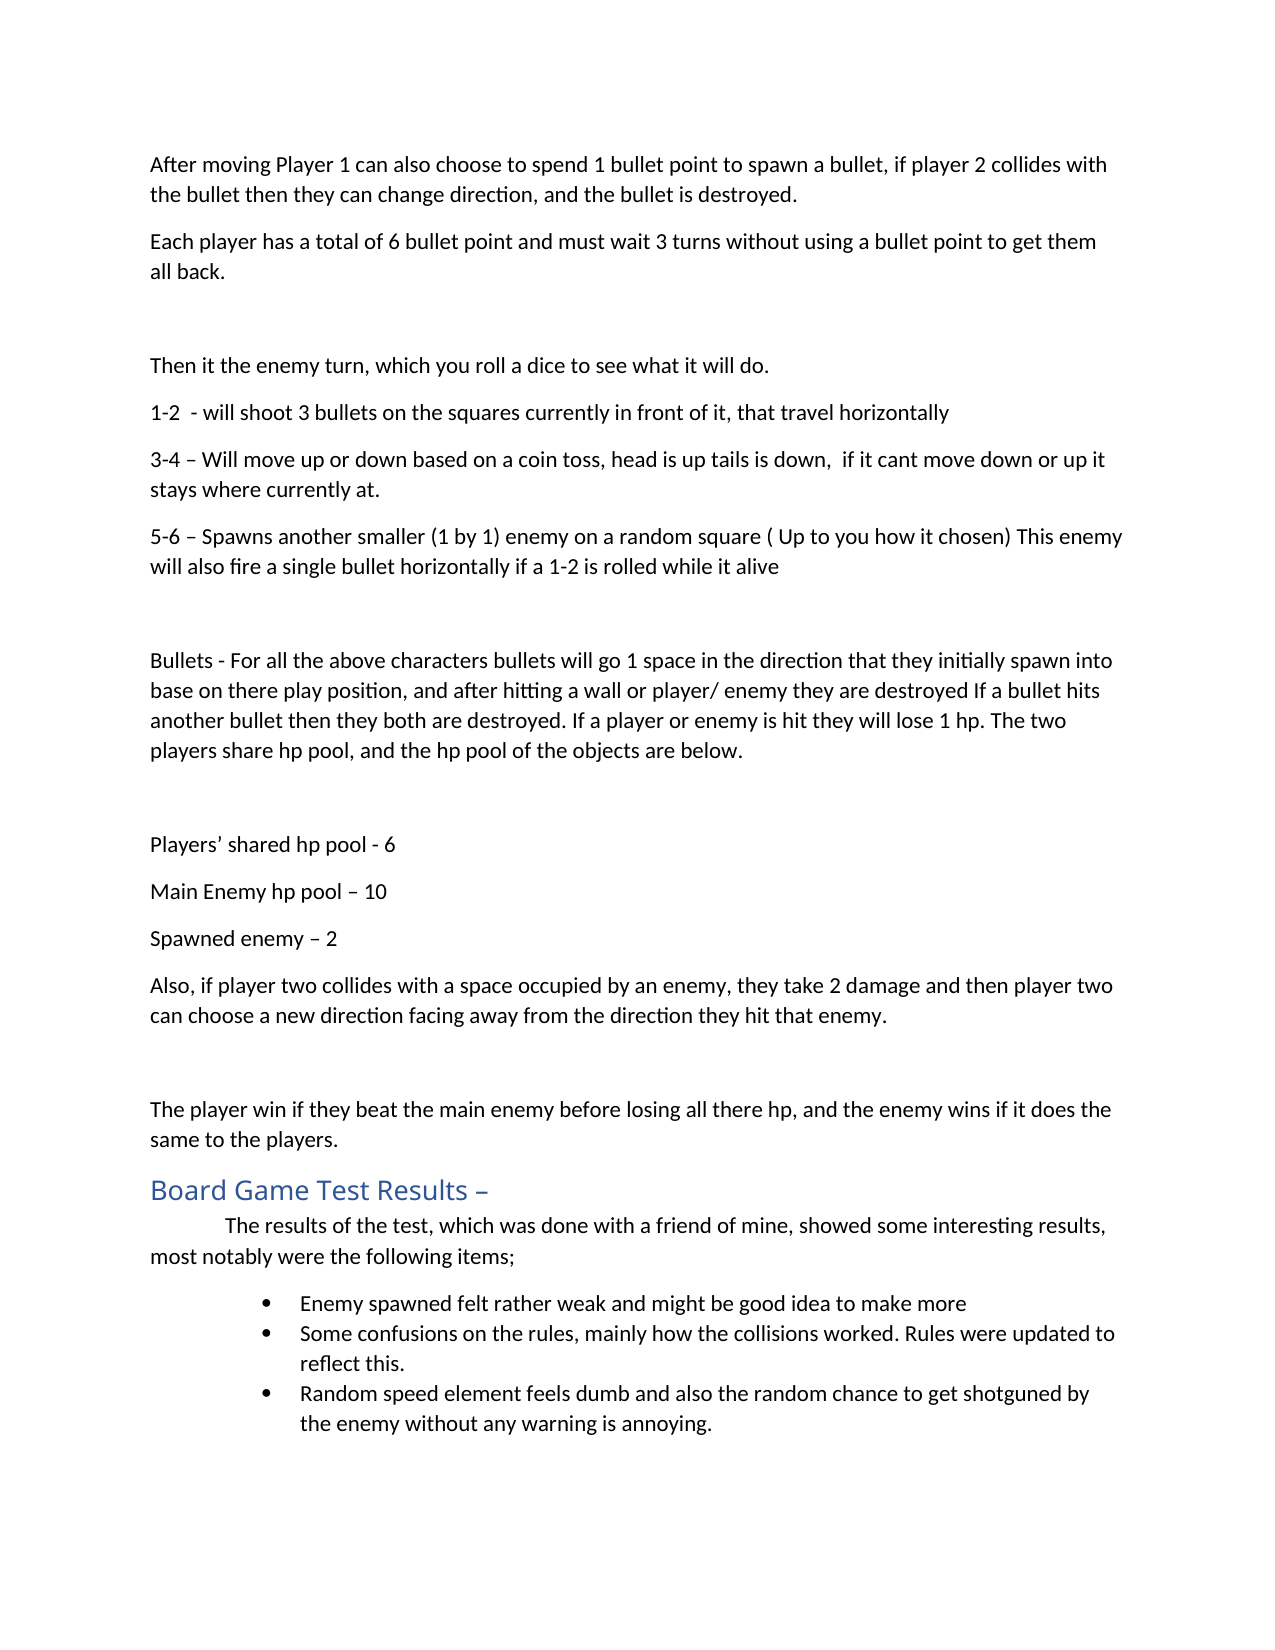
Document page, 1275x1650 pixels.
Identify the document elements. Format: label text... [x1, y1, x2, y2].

text The player win if they beat the main enemy before losing all there hp, and the enemy wins if it does the same to the players. [150, 1095, 1125, 1153]
text 3-4 – Will move up or down based on a coin toss, head is up tails is down, if it cant move down or up it stays where currently at. [150, 445, 1125, 503]
text After moving Player 1 can also choose to spend 1 bullet point to spawn a bullet, if player 2 collides with the bullet then they can change direction, and the bullet is destroyed. [150, 150, 1125, 208]
text Players’ shared hp pool - 6 [150, 830, 1125, 858]
text Main Enemy hp pool – 10 [150, 877, 1125, 905]
text The results of the test, which was done with a friend of mine, showed some interesting results, most notably were the following items; [150, 1212, 1125, 1270]
text Also, if player two collides with a space occupied by an enemy, they take 2 damage and then player two can choose a new direction facing away from the direction they hit that enemy. [150, 971, 1125, 1029]
text Each player has a total of 6 bullet point and must wait 3 turns without using a bullet point to get them all back. [150, 227, 1125, 285]
list Some confusions on the rules, mainly how the collisions worked. Rules were updated to reflect this. [262, 1319, 1125, 1377]
subtitle Board Game Test Results – [150, 1172, 1125, 1209]
text Spawned enemy – 2 [150, 924, 1125, 952]
text 5-6 – Spawns another smaller (1 by 1) enemy on a random square ( Up to you how it chosen) This enemy will also fire a single bullet horizontally if a 1-2 is rolled while it alive [150, 522, 1125, 580]
text Bullets - For all the above characters bullets will go 1 space in the direction that they initially spawn into base on there play position, and after hitting a wall or player/ enemy they are destroyed If a bullet hits another bullet then they both are destroyed. If a player or enemy is hit they will lose 1 hp. The two players share hp pool, and the hp pool of the objects are below. [150, 646, 1125, 764]
list Random speed element feels dumb and also the random chance to get shotguned by the enemy without any warning is annoying. [262, 1379, 1125, 1438]
text 1-2 - will shoot 3 bullets on the squares currently in front of it, that travel horizontally [150, 398, 1125, 426]
list Enemy spawned felt rather weak and might be good idea to make more [262, 1289, 1125, 1317]
text Then it the enemy turn, which you roll a dice to see what it will do. [150, 351, 1125, 379]
